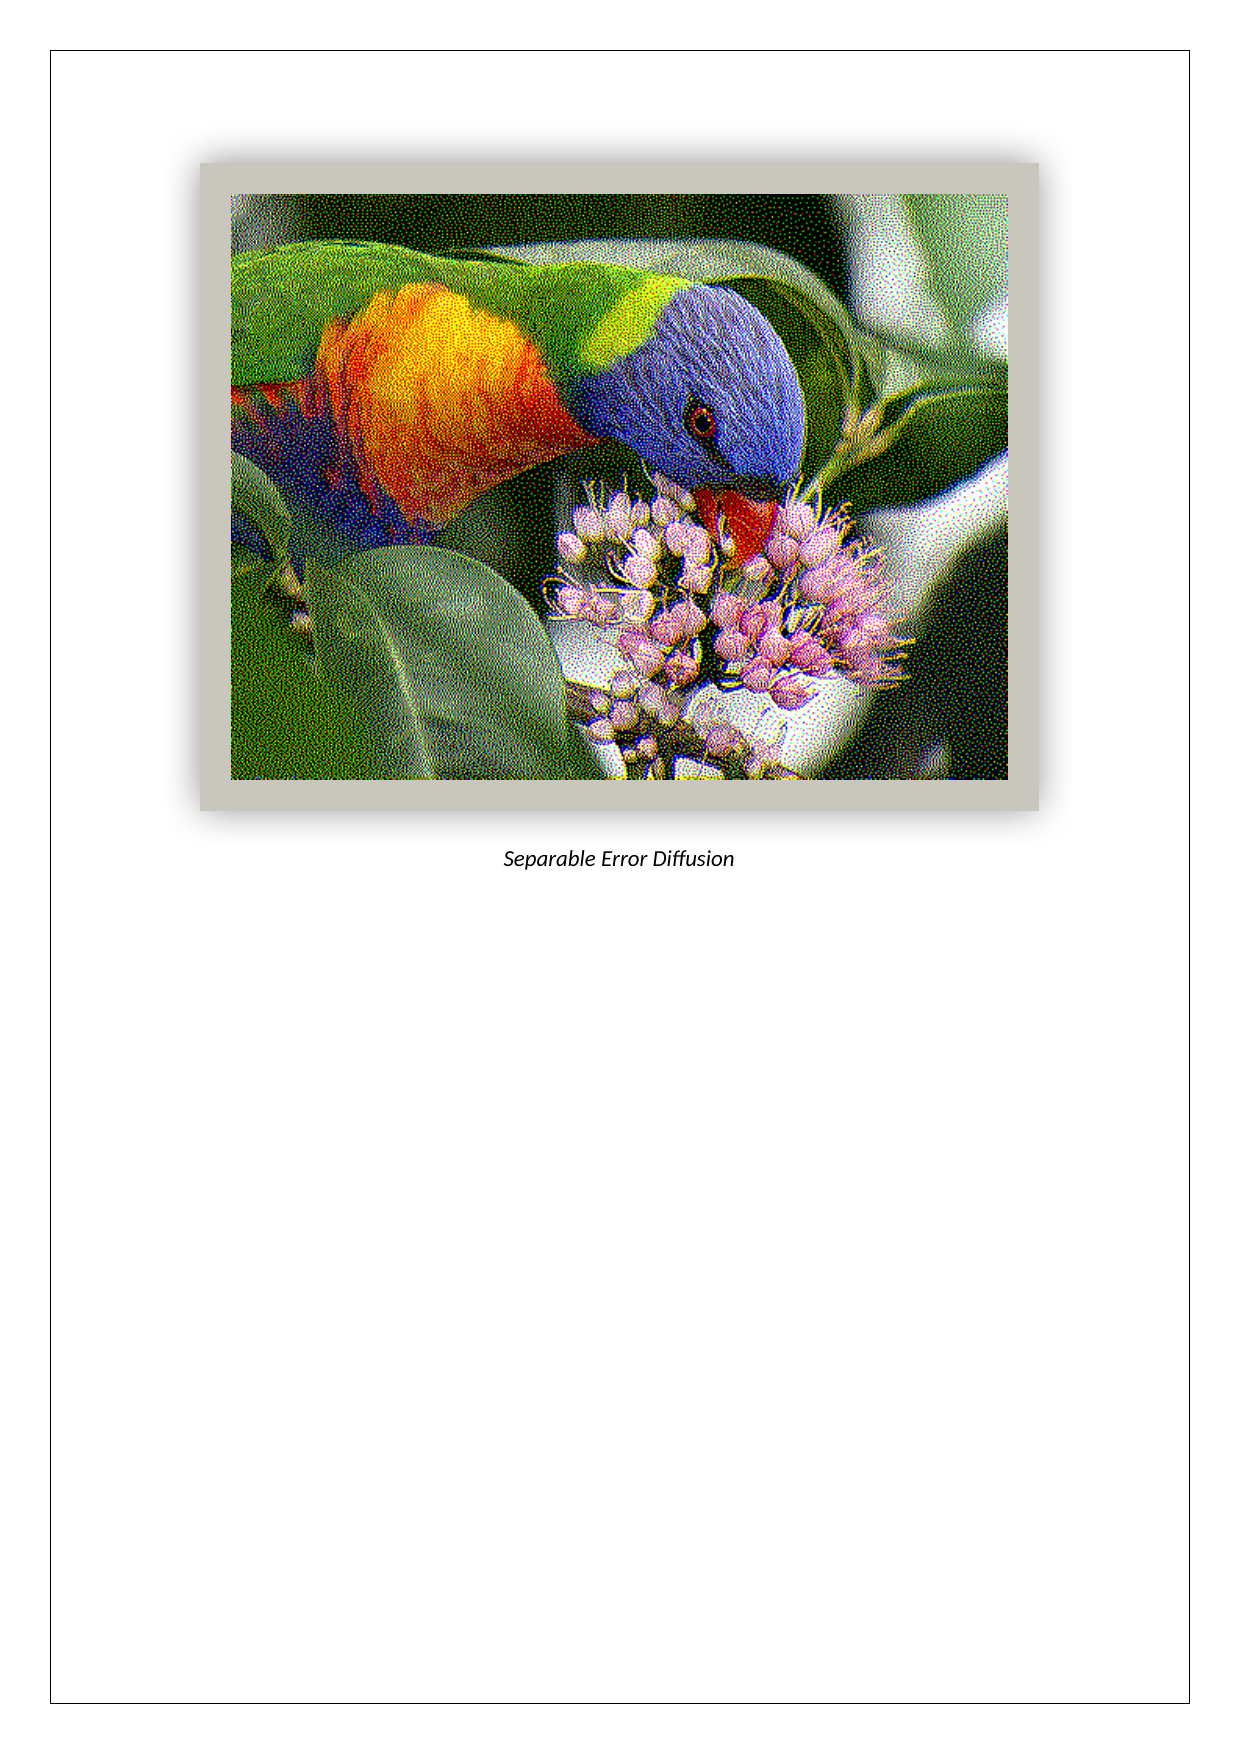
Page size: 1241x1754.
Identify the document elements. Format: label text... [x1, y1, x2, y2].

picture [231, 194, 1008, 780]
text Separable Error Diffusion [150, 844, 1090, 872]
